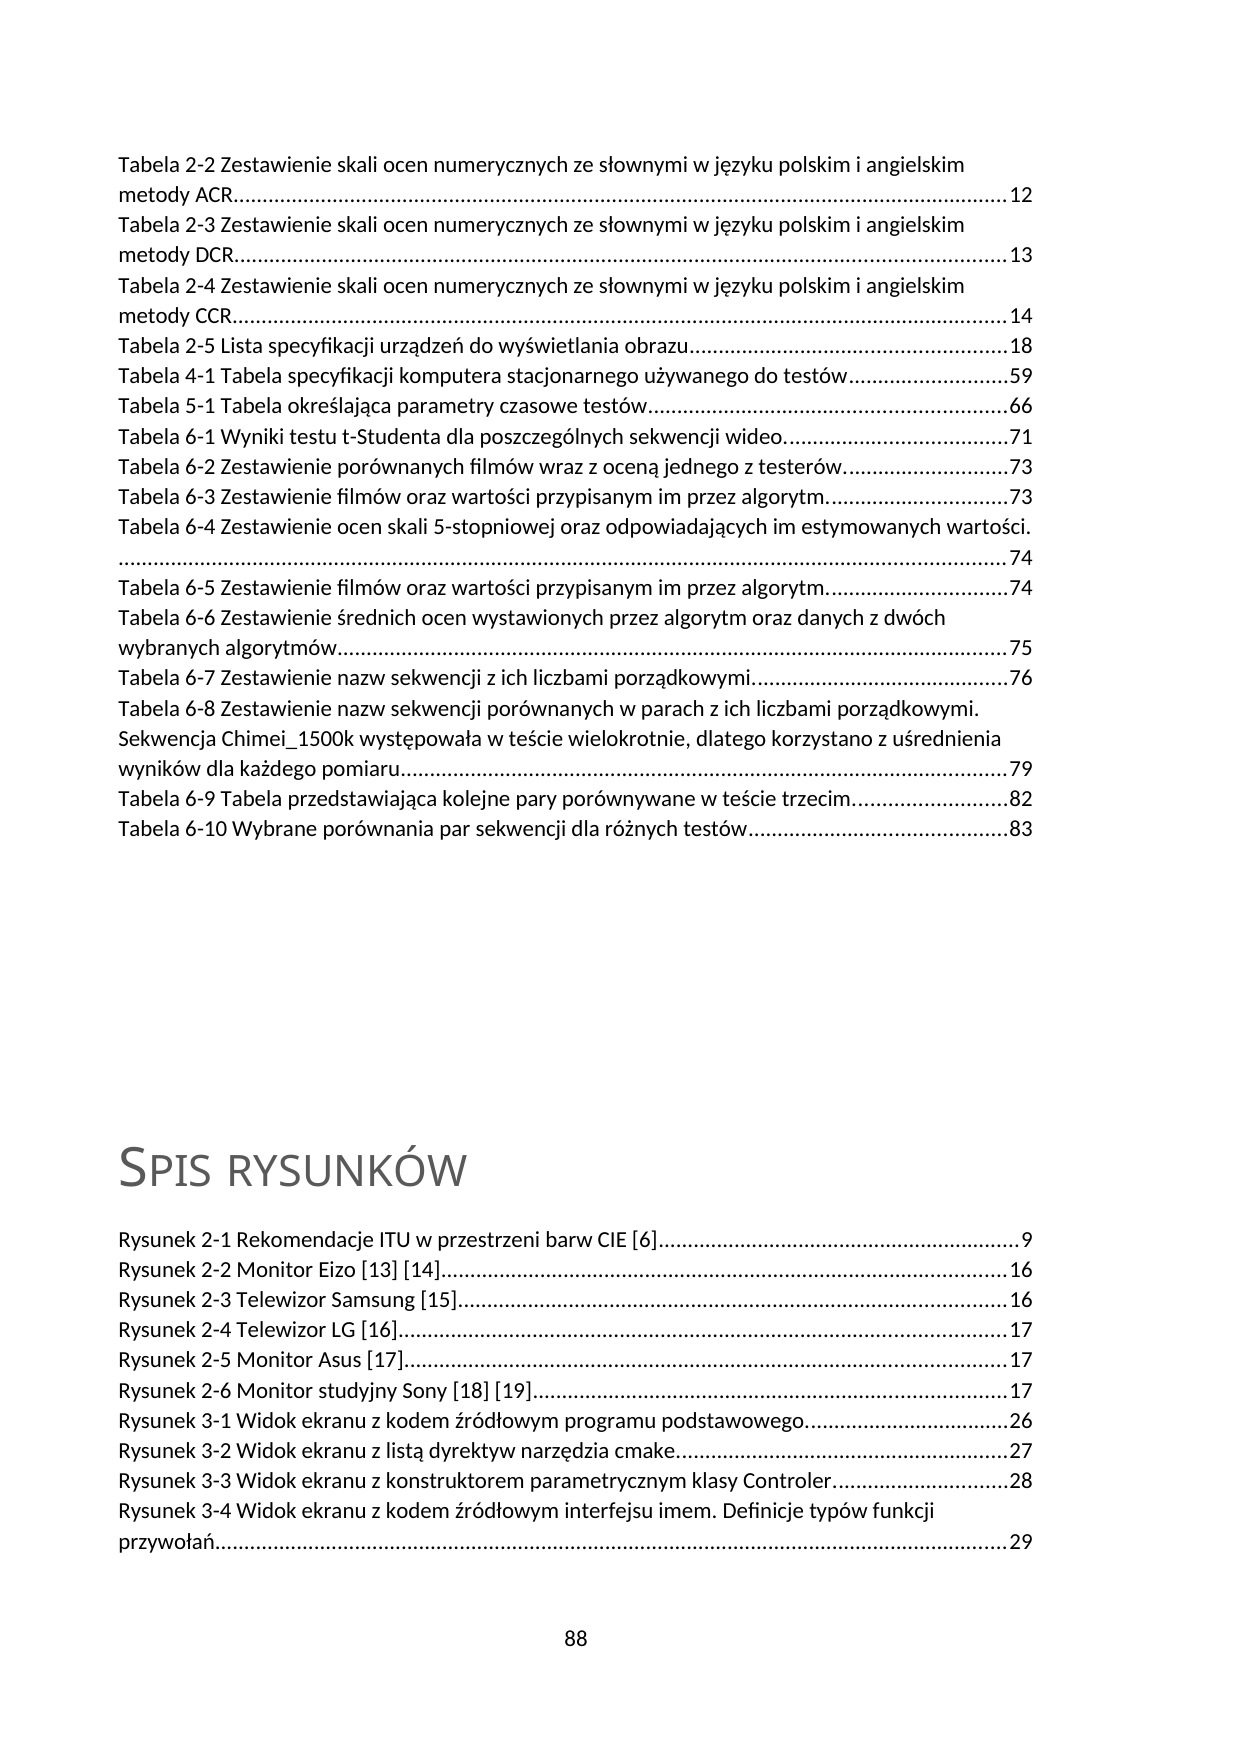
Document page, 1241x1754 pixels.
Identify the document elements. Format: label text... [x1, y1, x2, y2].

subtitle Spis rysunków [118, 1128, 1033, 1202]
text Tabela 2-4 Zestawienie skali ocen numerycznych ze słownymi w języku polskim i angielskim metody CCR. 14 [118, 271, 1033, 329]
text Rysunek 3-2 Widok ekranu z listą dyrektyw narzędzia cmake. 27 [118, 1436, 1033, 1464]
text Tabela 6-4 Zestawienie ocen skali 5-stopniowej oraz odpowiadających im estymowanych wartości. 74 [118, 512, 1033, 571]
text Tabela 6-5 Zestawienie filmów oraz wartości przypisanym im przez algorytm. 74 [118, 573, 1033, 601]
text Rysunek 2-3 Telewizor Samsung [15] 16 [118, 1285, 1033, 1313]
text Rysunek 2-6 Monitor studyjny Sony [18] [19] 17 [118, 1376, 1033, 1404]
text Tabela 2-5 Lista specyfikacji urządzeń do wyświetlania obrazu 18 [118, 331, 1033, 359]
text Tabela 6-2 Zestawienie porównanych filmów wraz z oceną jednego z testerów. 73 [118, 452, 1033, 480]
text Rysunek 2-2 Monitor Eizo [13] [14] 16 [118, 1255, 1033, 1283]
text Tabela 6-9 Tabela przedstawiająca kolejne pary porównywane w teście trzecim. 82 [118, 784, 1033, 812]
text Rysunek 2-5 Monitor Asus [17] 17 [118, 1346, 1033, 1374]
text Rysunek 3-4 Widok ekranu z kodem źródłowym interfejsu imem. Definicje typów funkcji przywołań. 29 [118, 1497, 1033, 1555]
text Tabela 6-6 Zestawienie średnich ocen wystawionych przez algorytm oraz danych z dwóch wybranych algorytmów. 75 [118, 603, 1033, 661]
text Tabela 6-8 Zestawienie nazw sekwencji porównanych w parach z ich liczbami porządkowymi. Sekwencja Chimei_1500k występowała w teście wielokrotnie, dlatego korzystano z uśrednienia wyników dla każdego pomiaru 79 [118, 694, 1033, 782]
text Rysunek 2-1 Rekomendacje ITU w przestrzeni barw CIE [6] 9 [118, 1225, 1033, 1253]
text Tabela 6-10 Wybrane porównania par sekwencji dla różnych testów 83 [118, 814, 1033, 843]
text Tabela 6-3 Zestawienie filmów oraz wartości przypisanym im przez algorytm. 73 [118, 482, 1033, 510]
text Rysunek 3-3 Widok ekranu z konstruktorem parametrycznym klasy Controler. 28 [118, 1466, 1033, 1494]
text Tabela 2-2 Zestawienie skali ocen numerycznych ze słownymi w języku polskim i angielskim metody ACR. 12 [118, 150, 1033, 208]
text Rysunek 2-4 Telewizor LG [16] 17 [118, 1315, 1033, 1343]
text Tabela 2-3 Zestawienie skali ocen numerycznych ze słownymi w języku polskim i angielskim metody DCR. 13 [118, 210, 1033, 269]
text Tabela 5-1 Tabela określająca parametry czasowe testów 66 [118, 392, 1033, 420]
text Tabela 6-1 Wyniki testu t-Studenta dla poszczególnych sekwencji wideo. 71 [118, 422, 1033, 450]
text Tabela 4-1 Tabela specyfikacji komputera stacjonarnego używanego do testów 59 [118, 361, 1033, 389]
text Tabela 6-7 Zestawienie nazw sekwencji z ich liczbami porządkowymi. 76 [118, 663, 1033, 692]
text Rysunek 3-1 Widok ekranu z kodem źródłowym programu podstawowego. 26 [118, 1406, 1033, 1434]
